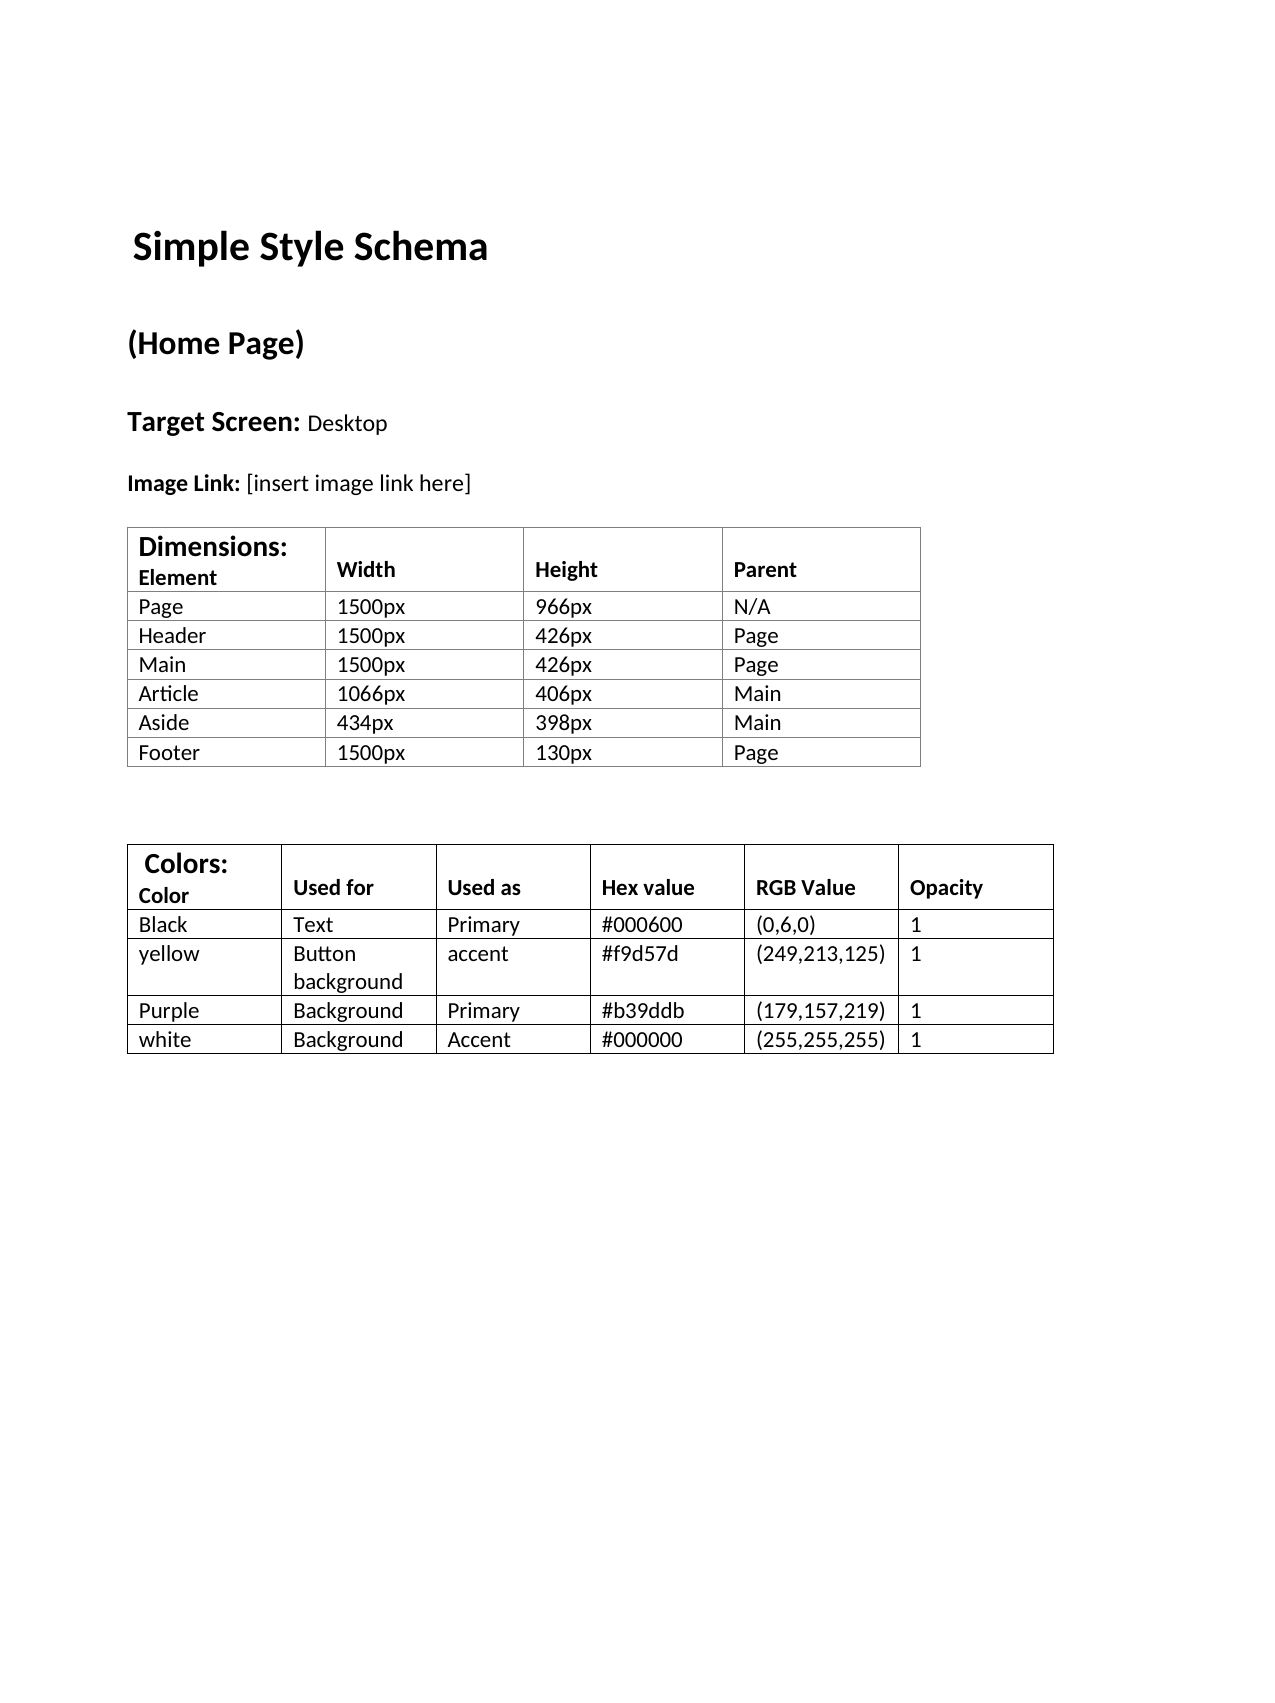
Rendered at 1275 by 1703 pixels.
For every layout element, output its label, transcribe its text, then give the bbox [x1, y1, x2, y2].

text Image Link: [insert image link here] [127, 468, 1125, 497]
table_cell 1500px [326, 621, 523, 649]
text (Home Page) [127, 322, 1125, 362]
table_cell Purple [128, 996, 281, 1024]
table_header Colors: Color [128, 845, 281, 909]
table_cell Page [128, 592, 325, 620]
table_cell Aside [128, 709, 325, 737]
table_cell Page [723, 738, 920, 766]
table_cell #f9d57d [591, 939, 744, 995]
table_cell Black [128, 910, 281, 938]
table_cell 130px [524, 738, 722, 766]
table_cell Main [128, 650, 325, 678]
table_cell Primary [437, 996, 590, 1024]
table_cell (179,157,219) [745, 996, 898, 1024]
table_cell Primary [437, 910, 590, 938]
table_cell Main [723, 680, 920, 707]
table_cell Background [282, 996, 436, 1024]
table_cell Header [128, 621, 325, 649]
table_header Opacity [899, 845, 1053, 909]
table_cell 1 [899, 939, 1053, 995]
table_cell Page [723, 650, 920, 678]
table_cell Article [128, 680, 325, 707]
table_cell 434px [326, 709, 523, 737]
table_cell accent [437, 939, 590, 995]
table_cell 1500px [326, 592, 523, 620]
table_cell 398px [524, 709, 722, 737]
text Simple Style Schema [127, 220, 1125, 271]
table_cell Background [282, 1025, 436, 1053]
table_cell 1 [899, 1025, 1053, 1053]
table_cell 426px [524, 621, 722, 649]
table_header RGB Value [745, 845, 898, 909]
table_cell 426px [524, 650, 722, 678]
table_cell 406px [524, 680, 722, 707]
table_cell yellow [128, 939, 281, 995]
table_cell 1066px [326, 680, 523, 707]
table_cell (249,213,125) [745, 939, 898, 995]
table_header Height [524, 528, 722, 591]
table_cell 1500px [326, 738, 523, 766]
table_cell (255,255,255) [745, 1025, 898, 1053]
table_header Width [326, 528, 523, 591]
table_cell 966px [524, 592, 722, 620]
table_header Parent [723, 528, 920, 591]
table_cell 1500px [326, 650, 523, 678]
table_cell white [128, 1025, 281, 1053]
table_cell 1 [899, 910, 1053, 938]
table_cell Page [723, 621, 920, 649]
table_cell Footer [128, 738, 325, 766]
table_cell #b39ddb [591, 996, 744, 1024]
table_cell 1 [899, 996, 1053, 1024]
table_cell (0,6,0) [745, 910, 898, 938]
table_cell Accent [437, 1025, 590, 1053]
table_cell N/A [723, 592, 920, 620]
table_cell Text [282, 910, 436, 938]
table_cell Main [723, 709, 920, 737]
table_cell #000000 [591, 1025, 744, 1053]
text Target Screen: Desktop [127, 403, 1125, 439]
table_header Hex value [591, 845, 744, 909]
table_cell #000600 [591, 910, 744, 938]
table_cell Button background [282, 939, 436, 995]
table_header Used as [437, 845, 590, 909]
table_header Used for [282, 845, 436, 909]
table_header Dimensions: Element [128, 528, 325, 591]
